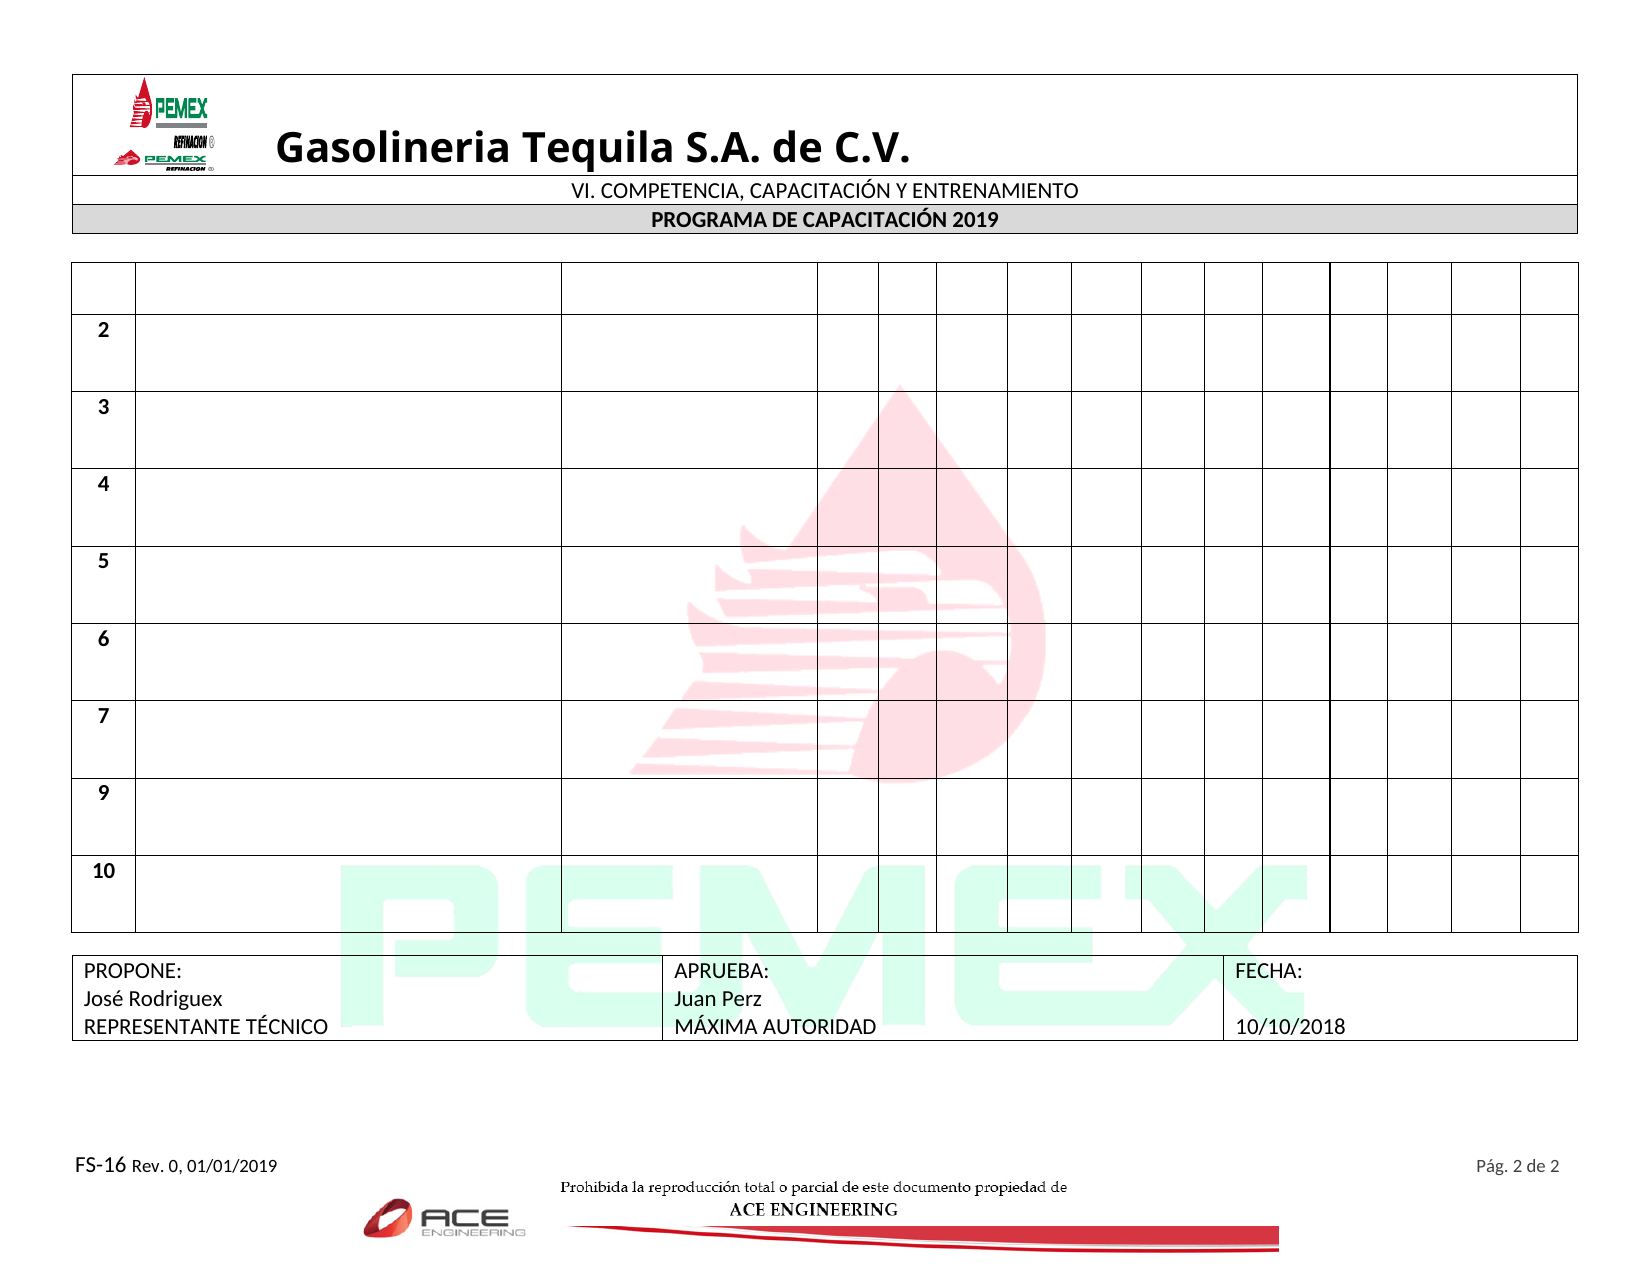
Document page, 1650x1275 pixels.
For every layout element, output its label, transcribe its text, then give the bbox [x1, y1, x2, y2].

table_cell [1072, 779, 1141, 855]
table_cell [562, 315, 817, 391]
table_cell [136, 856, 561, 932]
table_cell [818, 624, 878, 700]
table_cell [1331, 392, 1387, 468]
table_cell [937, 547, 1007, 623]
table_cell [562, 547, 817, 623]
table_cell [1008, 392, 1071, 468]
table_cell [1142, 392, 1204, 468]
table_cell [1142, 469, 1204, 546]
table_cell [818, 263, 878, 314]
table_cell [1008, 547, 1071, 623]
table_cell [1388, 701, 1451, 777]
table_cell [1142, 315, 1204, 391]
table_cell [1205, 263, 1262, 314]
table_cell [818, 315, 878, 391]
table_cell [1452, 779, 1520, 855]
table_cell [562, 263, 817, 314]
table_cell 2 [72, 315, 135, 391]
table_cell [1142, 779, 1204, 855]
table_header FECHA: [1224, 956, 1577, 984]
table_cell [1263, 701, 1329, 777]
table_cell [562, 779, 817, 855]
table_cell 5 [72, 547, 135, 623]
table_cell [562, 856, 817, 932]
table_cell [136, 469, 561, 546]
table_cell [136, 779, 561, 855]
table_cell [879, 547, 936, 623]
table_cell 10 [72, 856, 135, 932]
table_cell [1452, 263, 1520, 314]
table_cell [1521, 392, 1578, 468]
table_cell [1331, 856, 1387, 932]
table_cell [1452, 856, 1520, 932]
table_cell [1521, 263, 1578, 314]
table_cell [136, 263, 561, 314]
table_cell [1072, 701, 1141, 777]
table_cell [1452, 624, 1520, 700]
table_cell [1521, 779, 1578, 855]
table_cell [136, 315, 561, 391]
table_cell [1331, 469, 1387, 546]
table_cell [1008, 263, 1071, 314]
table_cell [1072, 315, 1141, 391]
table_cell [1331, 263, 1387, 314]
table_cell 4 [72, 469, 135, 546]
table_cell [937, 856, 1007, 932]
table_cell [136, 624, 561, 700]
table_cell [1205, 469, 1262, 546]
table_cell [1452, 392, 1520, 468]
table_cell 7 [72, 701, 135, 777]
table_cell [1205, 315, 1262, 391]
table_cell [1521, 701, 1578, 777]
table_cell [1388, 856, 1451, 932]
table_cell [1331, 547, 1387, 623]
table_cell [1521, 315, 1578, 391]
table_cell [1072, 263, 1141, 314]
table_cell [1072, 624, 1141, 700]
table_cell [1263, 263, 1329, 314]
table_cell [1521, 469, 1578, 546]
table_cell [1388, 315, 1451, 391]
table_cell [1008, 856, 1071, 932]
table_cell [1521, 547, 1578, 623]
table_cell [1142, 701, 1204, 777]
table_cell [1331, 701, 1387, 777]
picture [359, 1178, 1280, 1253]
table_cell [1008, 315, 1071, 391]
table_header PROPONE: [73, 956, 662, 984]
table_cell [937, 469, 1007, 546]
table_cell [1142, 263, 1204, 314]
table_cell Juan Perz MÁXIMA AUTORIDAD [663, 984, 1223, 1040]
table_cell [818, 701, 878, 777]
table_cell [136, 547, 561, 623]
table_cell [1008, 624, 1071, 700]
table_cell [562, 392, 817, 468]
table_cell [562, 469, 817, 546]
table_cell [879, 263, 936, 314]
table_cell [937, 701, 1007, 777]
table_cell 3 [72, 392, 135, 468]
table_cell [937, 315, 1007, 391]
table_cell [1388, 392, 1451, 468]
table_cell [879, 624, 936, 700]
table_cell [1331, 624, 1387, 700]
table_cell [879, 856, 936, 932]
table_cell [1521, 624, 1578, 700]
table_cell [1388, 263, 1451, 314]
table_cell [879, 779, 936, 855]
table_cell [1072, 547, 1141, 623]
table_cell [1205, 547, 1262, 623]
table_cell [818, 779, 878, 855]
table_cell [1388, 547, 1451, 623]
table_cell [1142, 624, 1204, 700]
table_cell [1388, 469, 1451, 546]
table_cell [1205, 701, 1262, 777]
table_cell [1008, 701, 1071, 777]
table_cell [937, 779, 1007, 855]
table_cell [1008, 469, 1071, 546]
table_cell 1 [72, 263, 135, 314]
table_cell [136, 392, 561, 468]
table_cell [1205, 392, 1262, 468]
table_cell [1072, 392, 1141, 468]
table_cell [1521, 856, 1578, 932]
table_cell [1142, 547, 1204, 623]
table_cell [879, 701, 936, 777]
table_cell [1205, 856, 1262, 932]
table_header APRUEBA: [663, 956, 1223, 984]
table_cell [1331, 779, 1387, 855]
table_cell [1263, 315, 1329, 391]
table_cell [1008, 779, 1071, 855]
table_cell [1388, 624, 1451, 700]
table_cell [1205, 779, 1262, 855]
table_cell [1263, 469, 1329, 546]
table_cell [1452, 547, 1520, 623]
table_cell [818, 469, 878, 546]
table_cell [1263, 392, 1329, 468]
table_cell [1452, 701, 1520, 777]
table_cell [1072, 856, 1141, 932]
table_cell [818, 856, 878, 932]
table_cell [1331, 315, 1387, 391]
table_cell [818, 547, 878, 623]
table_cell [562, 624, 817, 700]
table_cell [136, 701, 561, 777]
table_cell [1263, 547, 1329, 623]
table_cell [879, 392, 936, 468]
table_cell [1263, 779, 1329, 855]
table_cell [818, 392, 878, 468]
table_cell 9 [72, 779, 135, 855]
table_cell [1263, 624, 1329, 700]
table_cell [1388, 779, 1451, 855]
table_cell [562, 701, 817, 777]
table_cell [879, 315, 936, 391]
table_cell 10/10/2018 [1224, 984, 1577, 1040]
table_cell [879, 469, 936, 546]
table_cell 6 [72, 624, 135, 700]
table_cell [1452, 315, 1520, 391]
table_cell [1142, 856, 1204, 932]
table_cell José Rodriguex REPRESENTANTE TÉCNICO [73, 984, 662, 1040]
table_cell [937, 263, 1007, 314]
table_cell [937, 392, 1007, 468]
table_cell [1072, 469, 1141, 546]
table_cell [937, 624, 1007, 700]
table_cell [1205, 624, 1262, 700]
table_cell [1452, 469, 1520, 546]
table_cell [1263, 856, 1329, 932]
